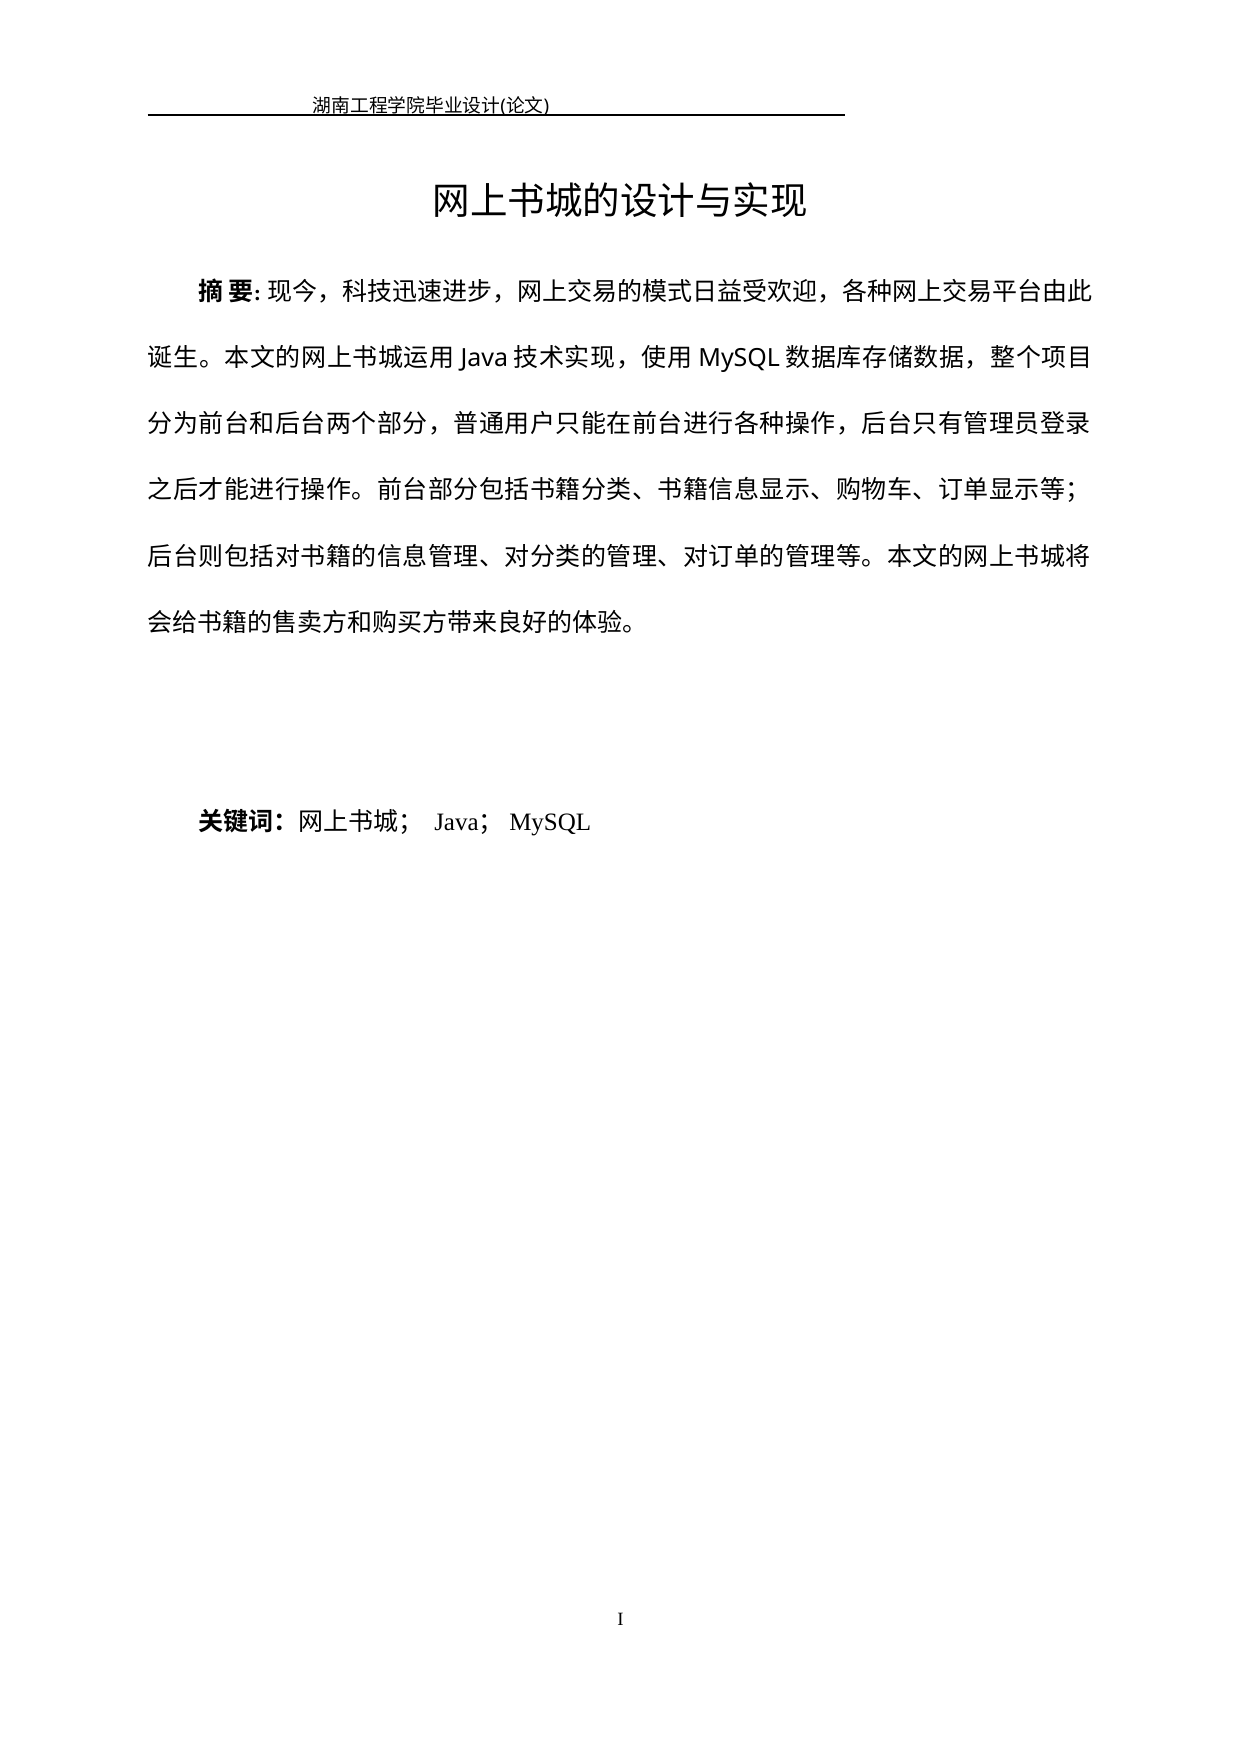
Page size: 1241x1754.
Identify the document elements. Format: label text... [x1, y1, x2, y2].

text 关键词：网上书城； Java； MySQL [148, 786, 1093, 852]
text 摘 要: 现今，科技迅速进步，网上交易的模式日益受欢迎，各种网上交易平台由此诞生。本文的网上书城运用Java技术实现，使用MySQL数据库存储数据，整个项目分为前台和后台两个部分，普通用户只能在前台进行各种操作，后台只有管理员登录之后才能进行操作。前台部分包括书籍分类、书籍信息显示、购物车、订单显示等；后台则包括对书籍的信息管理、对分类的管理、对订单的管理等。本文的网上书城将会给书籍的售卖方和购买方带来良好的体验。 [148, 256, 1093, 654]
text 网上书城的设计与实现 [148, 165, 1093, 231]
